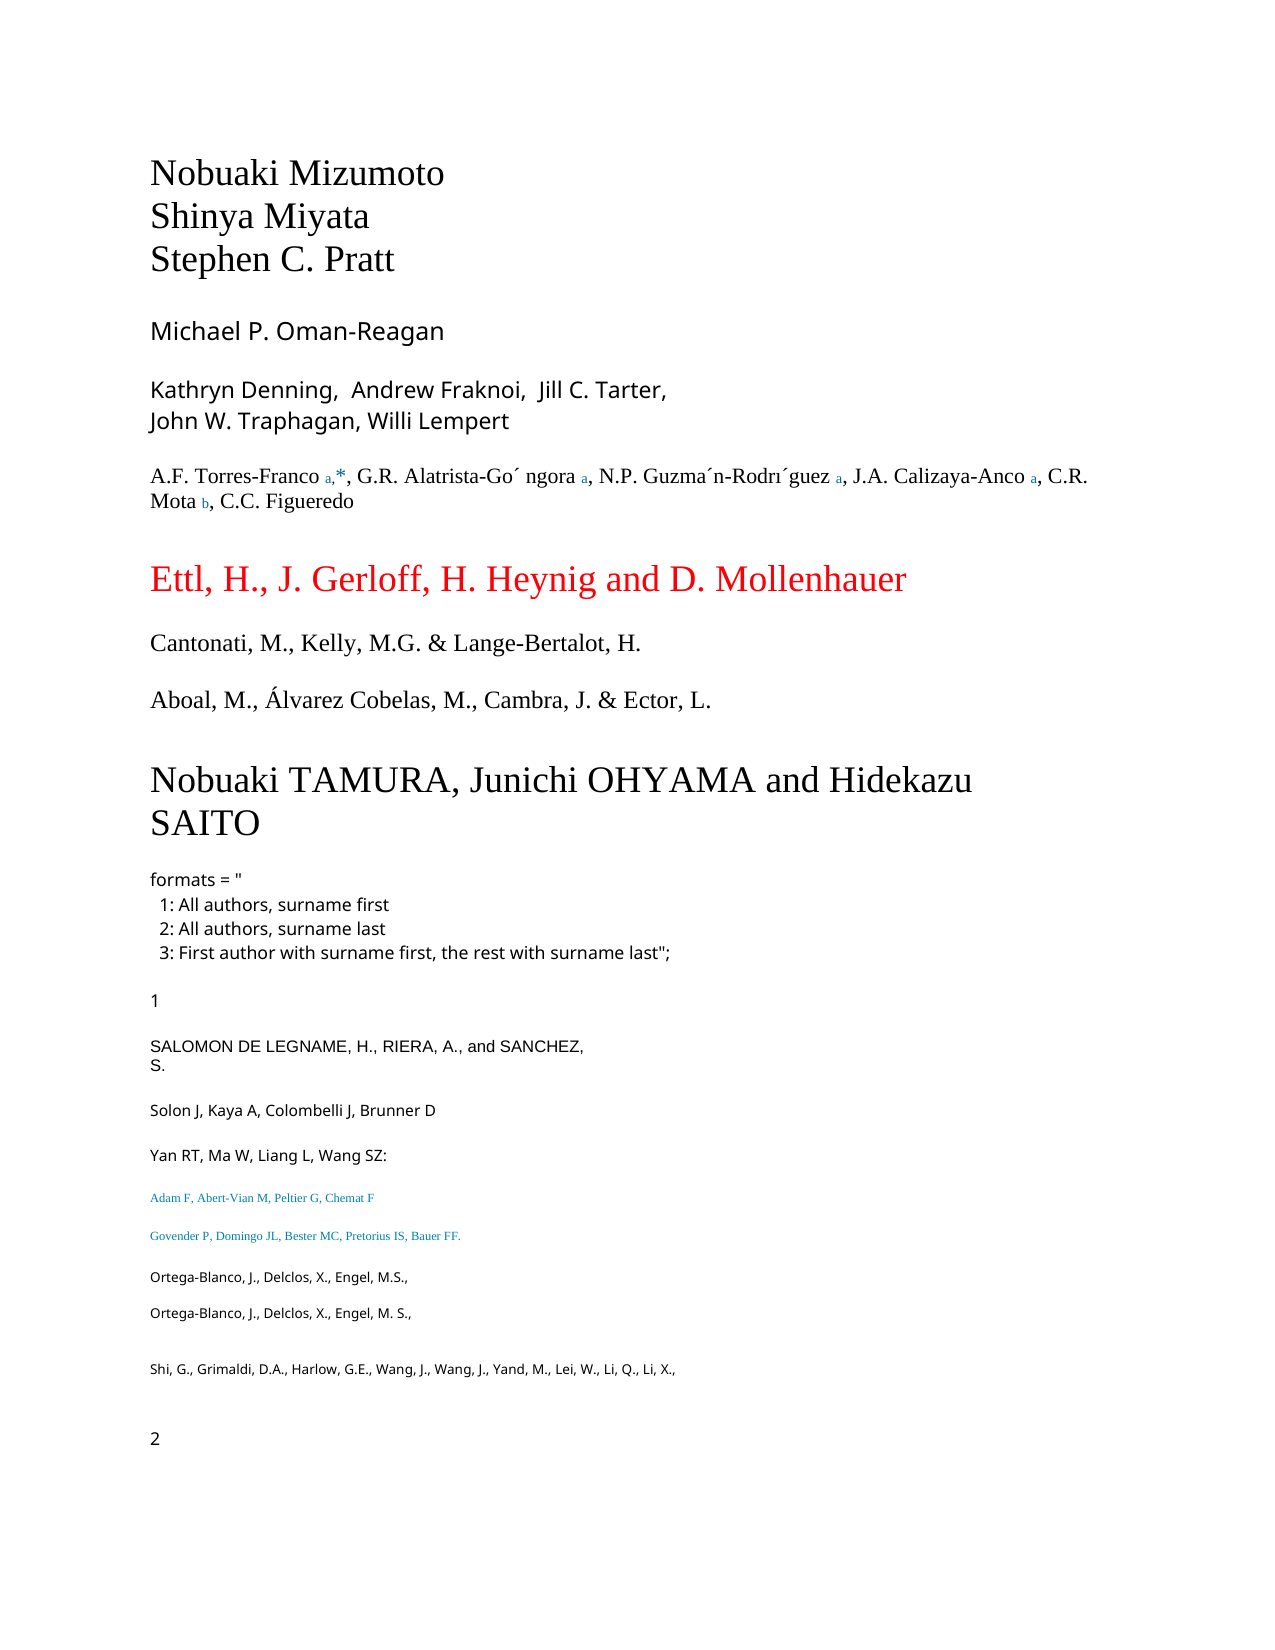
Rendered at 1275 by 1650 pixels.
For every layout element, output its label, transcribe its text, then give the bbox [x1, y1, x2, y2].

text Solon J, Kaya A, Colombelli J, Brunner D [150, 1099, 1125, 1121]
text SAITO [150, 801, 1125, 844]
text SALOMON DE LEGNAME, H., RIERA, A., and SANCHEZ, [150, 1037, 1125, 1056]
text Ortega-Blanco, J., Delclos, X., Engel, M.S., [150, 1267, 1125, 1286]
text S. [150, 1056, 1125, 1075]
text Ortega-Blanco, J., Delclos, X., Engel, M. S., [150, 1304, 1125, 1323]
text Ettl, H., J. Gerloff, H. Heynig and D. Mollenhauer [150, 556, 1125, 599]
text Shi, G., Grimaldi, D.A., Harlow, G.E., Wang, J., Wang, J., Yand, M., Lei, W., Li, Q., Li, X., [150, 1360, 1125, 1378]
text Govender P, Domingo JL, Bester MC, Pretorius IS, Bauer FF. [150, 1229, 1125, 1243]
text Kathryn Denning, Andrew Fraknoi, Jill C. Tarter, [150, 374, 1125, 405]
text John W. Traphagan, Willi Lempert [150, 405, 1125, 436]
text 1: All authors, surname first [150, 892, 1125, 916]
text Michael P. Oman-Reagan [150, 313, 1125, 347]
text formats = " [150, 868, 1125, 892]
text Shinya Miyata [150, 193, 1125, 236]
text Cantonati, M., Kelly, M.G. & Lange-Bertalot, H. [150, 628, 1125, 657]
text Yan RT, Ma W, Liang L, Wang SZ: [150, 1145, 1125, 1166]
text A.F. Torres-Franco a,*, G.R. Alatrista-Go´ ngora a, N.P. Guzma´n-Rodrı´guez a, J.A. Calizaya-Anco a, C.R. Mota b, C.C. Figueredo [150, 463, 1125, 513]
text Nobuaki Mizumoto [150, 150, 1125, 193]
text Nobuaki TAMURA, Junichi OHYAMA and Hidekazu [150, 757, 1125, 801]
text Stephen C. Pratt [150, 236, 1125, 279]
text 1 [150, 989, 1125, 1013]
text Adam F, Abert-Vian M, Peltier G, Chemat F [150, 1190, 1125, 1205]
text 3: First author with surname first, the rest with surname last"; [150, 940, 1125, 964]
text Aboal, M., Álvarez Cobelas, M., Cambra, J. & Ector, L. [150, 686, 1125, 714]
text 2: All authors, surname last [150, 916, 1125, 940]
text 2 [150, 1426, 1125, 1451]
